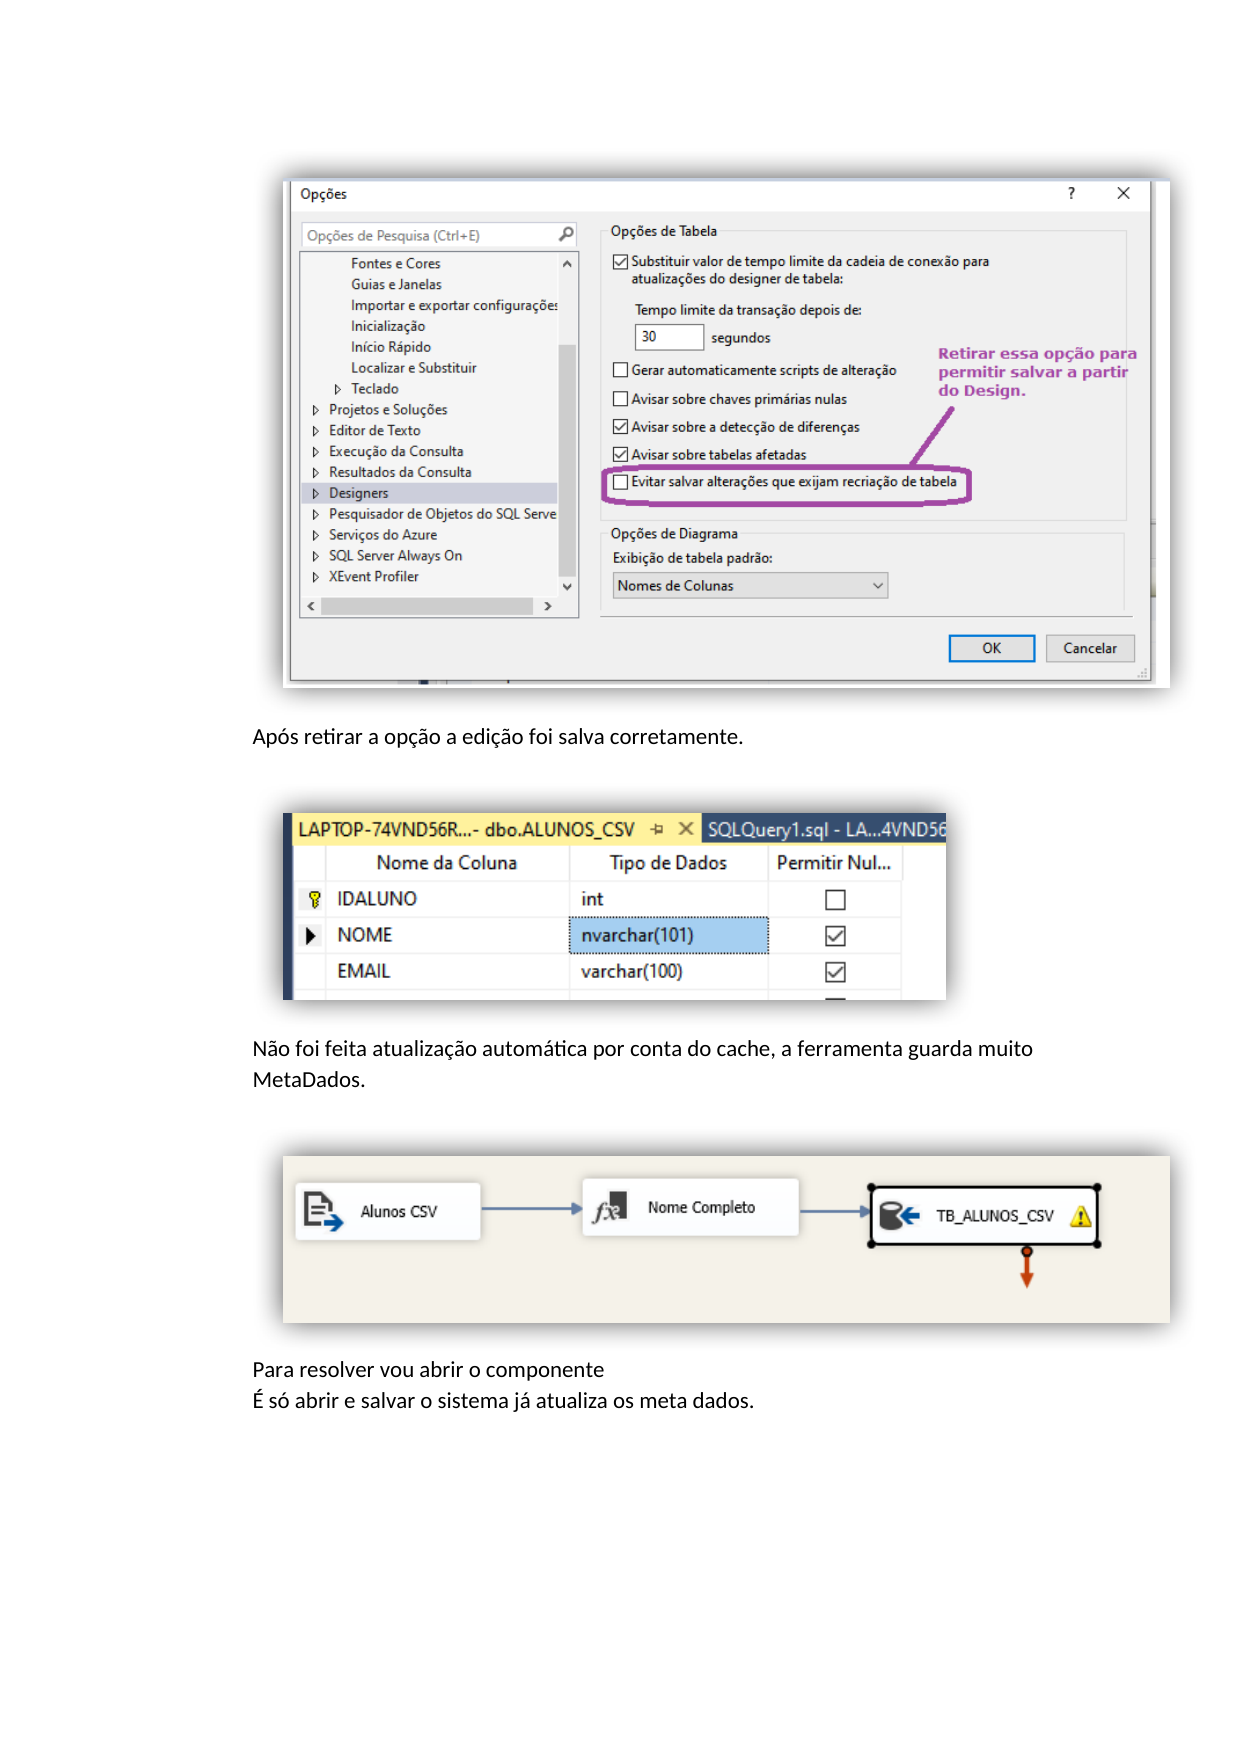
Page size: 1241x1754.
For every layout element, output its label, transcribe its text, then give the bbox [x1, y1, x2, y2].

list Após retirar a opção a edição foi salva corretamente. [252, 722, 1063, 750]
picture [283, 813, 946, 1000]
picture [283, 178, 1170, 688]
list Para resolver vou abrir o componente [252, 1356, 1063, 1383]
picture [283, 1156, 1170, 1323]
list Não foi feita atualização automática por conta do cache, a ferramenta guarda muito MetaDados. [252, 1034, 1063, 1093]
list É só abrir e salvar o sistema já atualiza os meta dados. [252, 1386, 1063, 1414]
